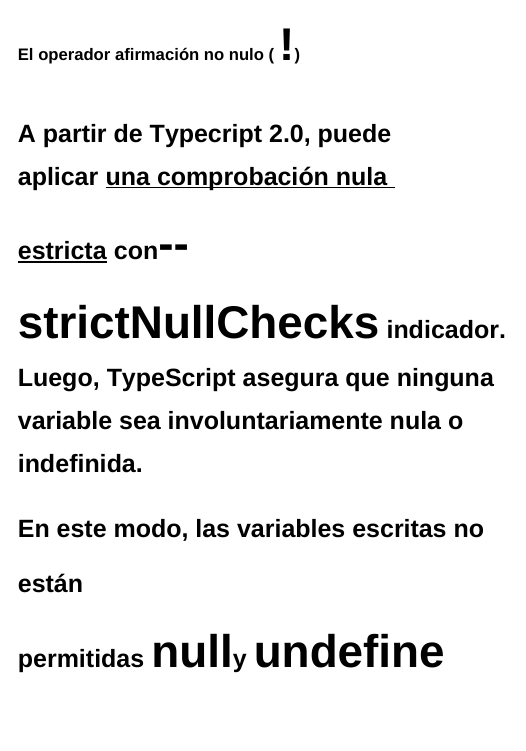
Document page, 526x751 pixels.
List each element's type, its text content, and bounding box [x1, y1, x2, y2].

text A partir de Typecript 2.0, puede aplicar una comprobación nula estricta con--strictNullChecks indicador. Luego, TypeScript asegura que ninguna variable sea involuntariamente nula o indefinida. [18, 119, 507, 478]
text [18, 514, 507, 677]
subtitle El operador afirmación no nulo ( !) [18, 18, 507, 70]
